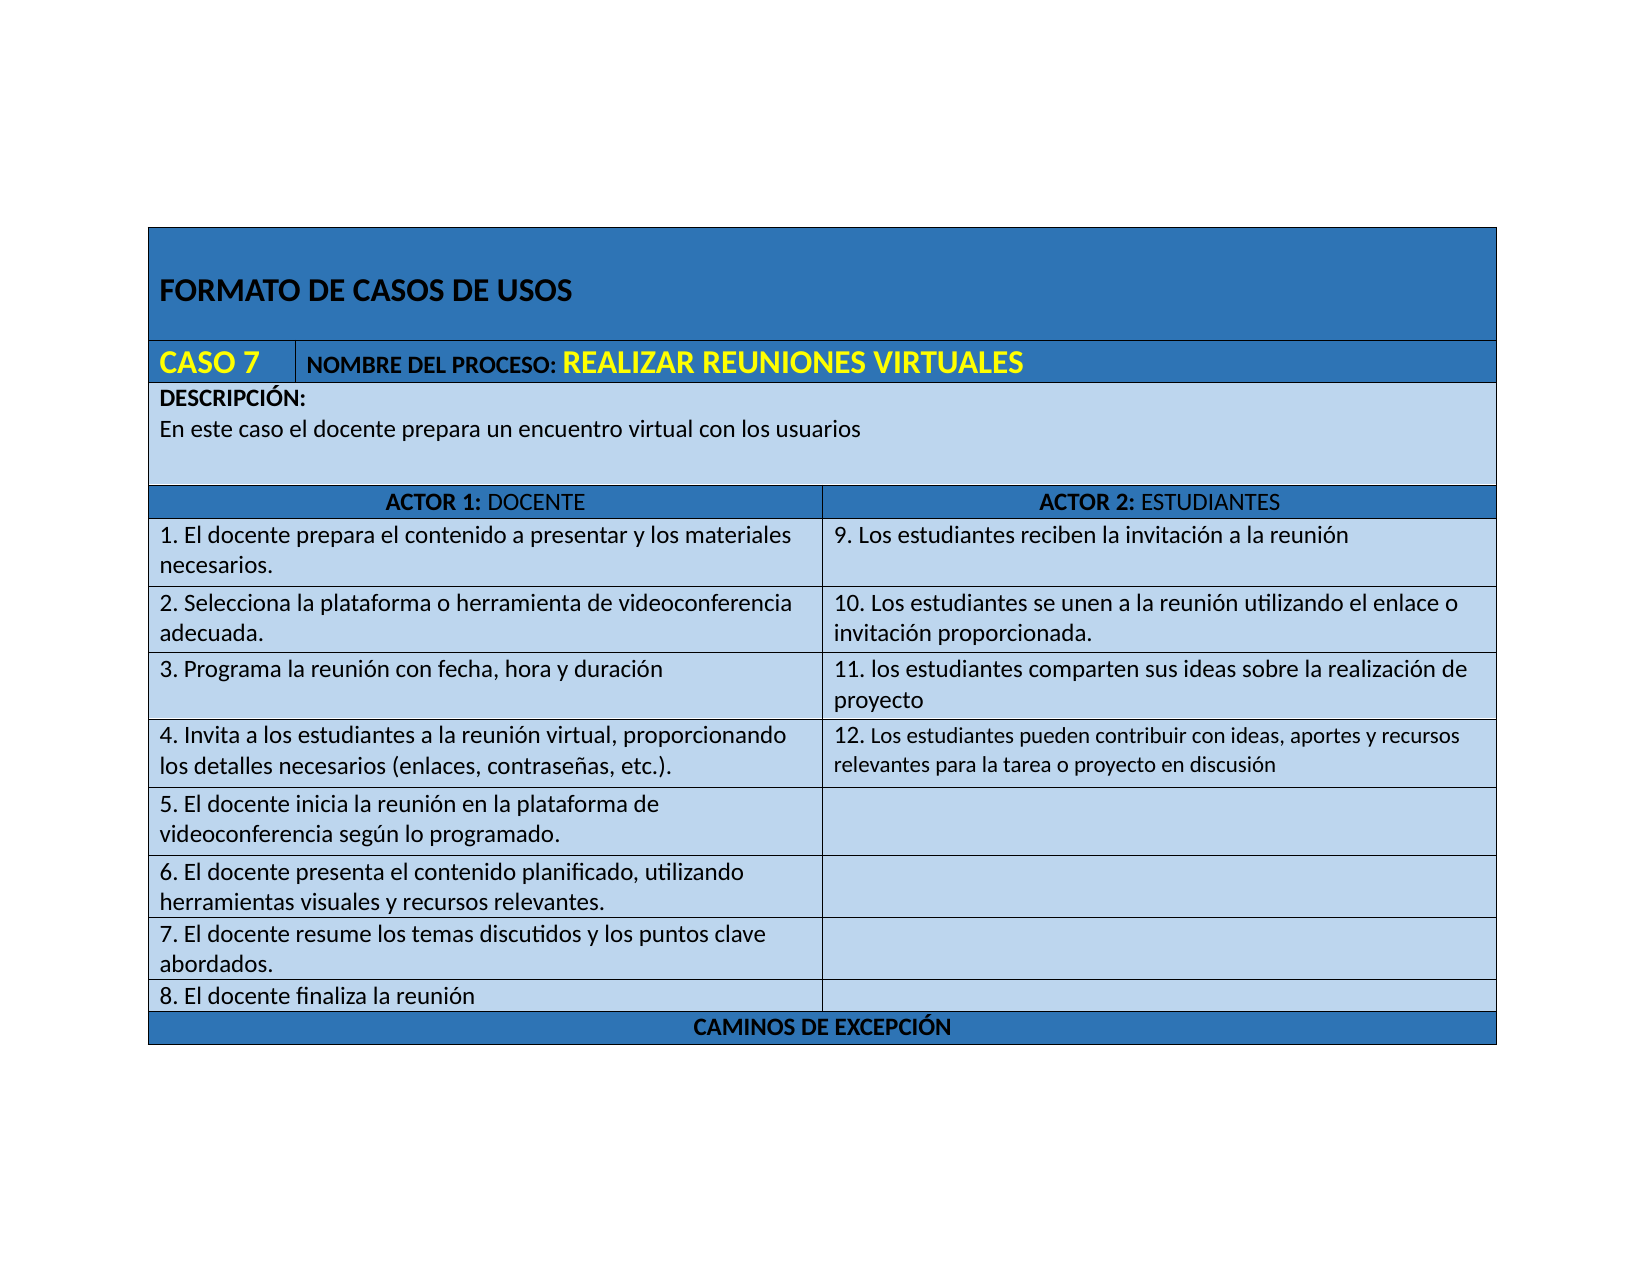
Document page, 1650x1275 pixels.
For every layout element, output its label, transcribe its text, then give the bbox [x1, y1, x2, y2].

table_cell [823, 918, 1496, 979]
table_cell 8. El docente finaliza la reunión [149, 980, 822, 1011]
table_cell 12. Los estudiantes pueden contribuir con ideas, aportes y recursos relevantes para la tarea o proyecto en discusión [823, 720, 1496, 787]
table_cell ACTOR 1: DOCENTE [149, 486, 822, 518]
table_cell [823, 980, 1496, 1011]
table_cell CAMINOS DE EXCEPCIÓN [149, 1012, 1496, 1044]
table_cell 7. El docente resume los temas discutidos y los puntos clave abordados. [149, 918, 822, 979]
table_cell 2. Selecciona la plataforma o herramienta de videoconferencia adecuada. [149, 587, 822, 652]
table_cell 3. Programa la reunión con fecha, hora y duración [149, 653, 822, 718]
table_header FORMATO DE CASOS DE USOS [149, 228, 1496, 340]
table_cell 11. los estudiantes comparten sus ideas sobre la realización de proyecto [823, 653, 1496, 718]
table_cell CASO 7 [149, 341, 295, 382]
table_cell [823, 856, 1496, 917]
table_cell 4. Invita a los estudiantes a la reunión virtual, proporcionando los detalles necesarios (enlaces, contraseñas, etc.). [149, 720, 822, 787]
table_cell NOMBRE DEL PROCESO: REALIZAR REUNIONES VIRTUALES [296, 341, 1496, 382]
table_cell DESCRIPCIÓN: En este caso el docente prepara un encuentro virtual con los usuarios [149, 383, 1496, 484]
table_cell 6. El docente presenta el contenido planificado, utilizando herramientas visuales y recursos relevantes. [149, 856, 822, 917]
table_cell [823, 788, 1496, 855]
table_cell 9. Los estudiantes reciben la invitación a la reunión [823, 519, 1496, 586]
table_cell ACTOR 2: ESTUDIANTES [823, 486, 1496, 518]
table_cell 10. Los estudiantes se unen a la reunión utilizando el enlace o invitación proporcionada. [823, 587, 1496, 652]
table_cell 5. El docente inicia la reunión en la plataforma de videoconferencia según lo programado. [149, 788, 822, 855]
table_cell 1. El docente prepara el contenido a presentar y los materiales necesarios. [149, 519, 822, 586]
